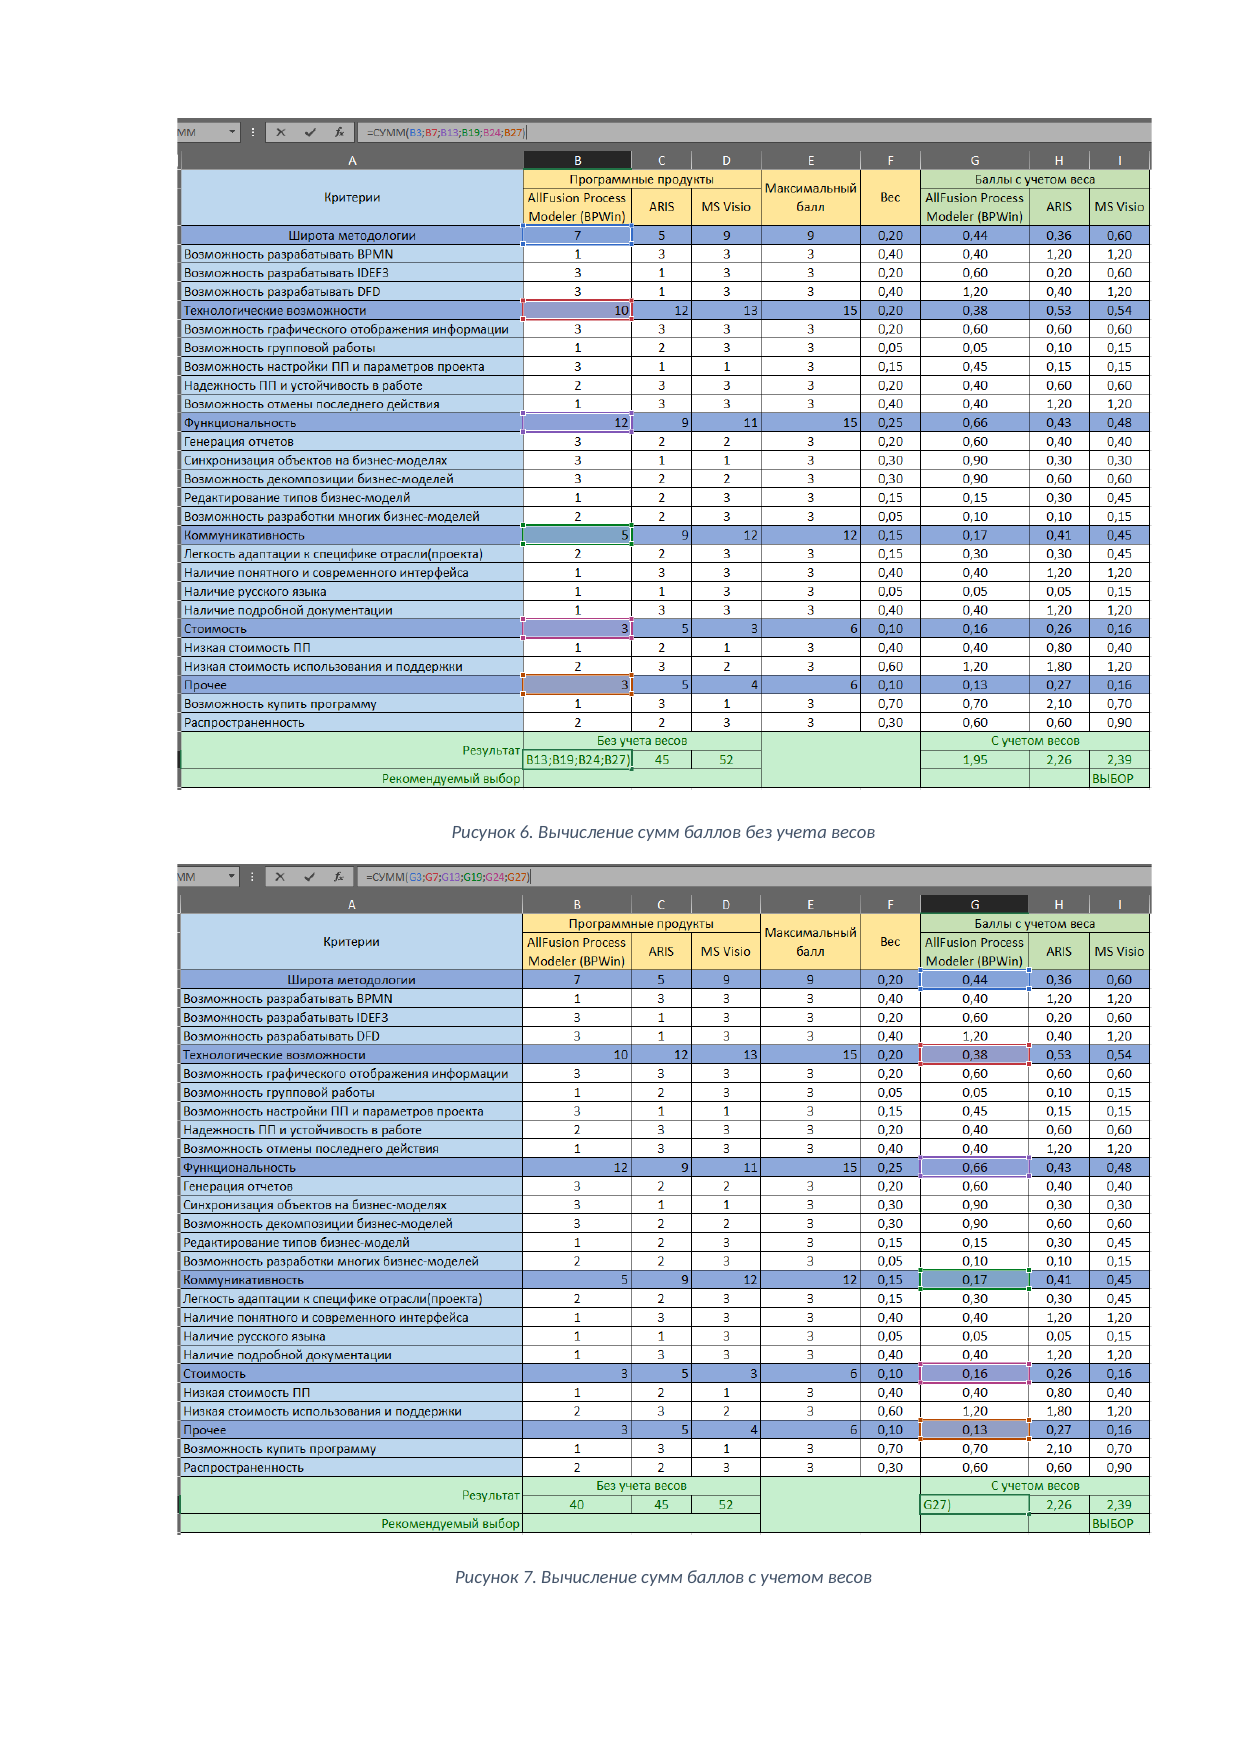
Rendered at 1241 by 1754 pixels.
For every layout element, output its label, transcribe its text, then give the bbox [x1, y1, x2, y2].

text Рисунок 7. Вычисление сумм баллов с учетом весов [177, 1565, 1152, 1588]
picture [177, 864, 1152, 1535]
picture [177, 118, 1152, 790]
text Рисунок 6. Вычисление сумм баллов без учета весов [177, 820, 1152, 843]
